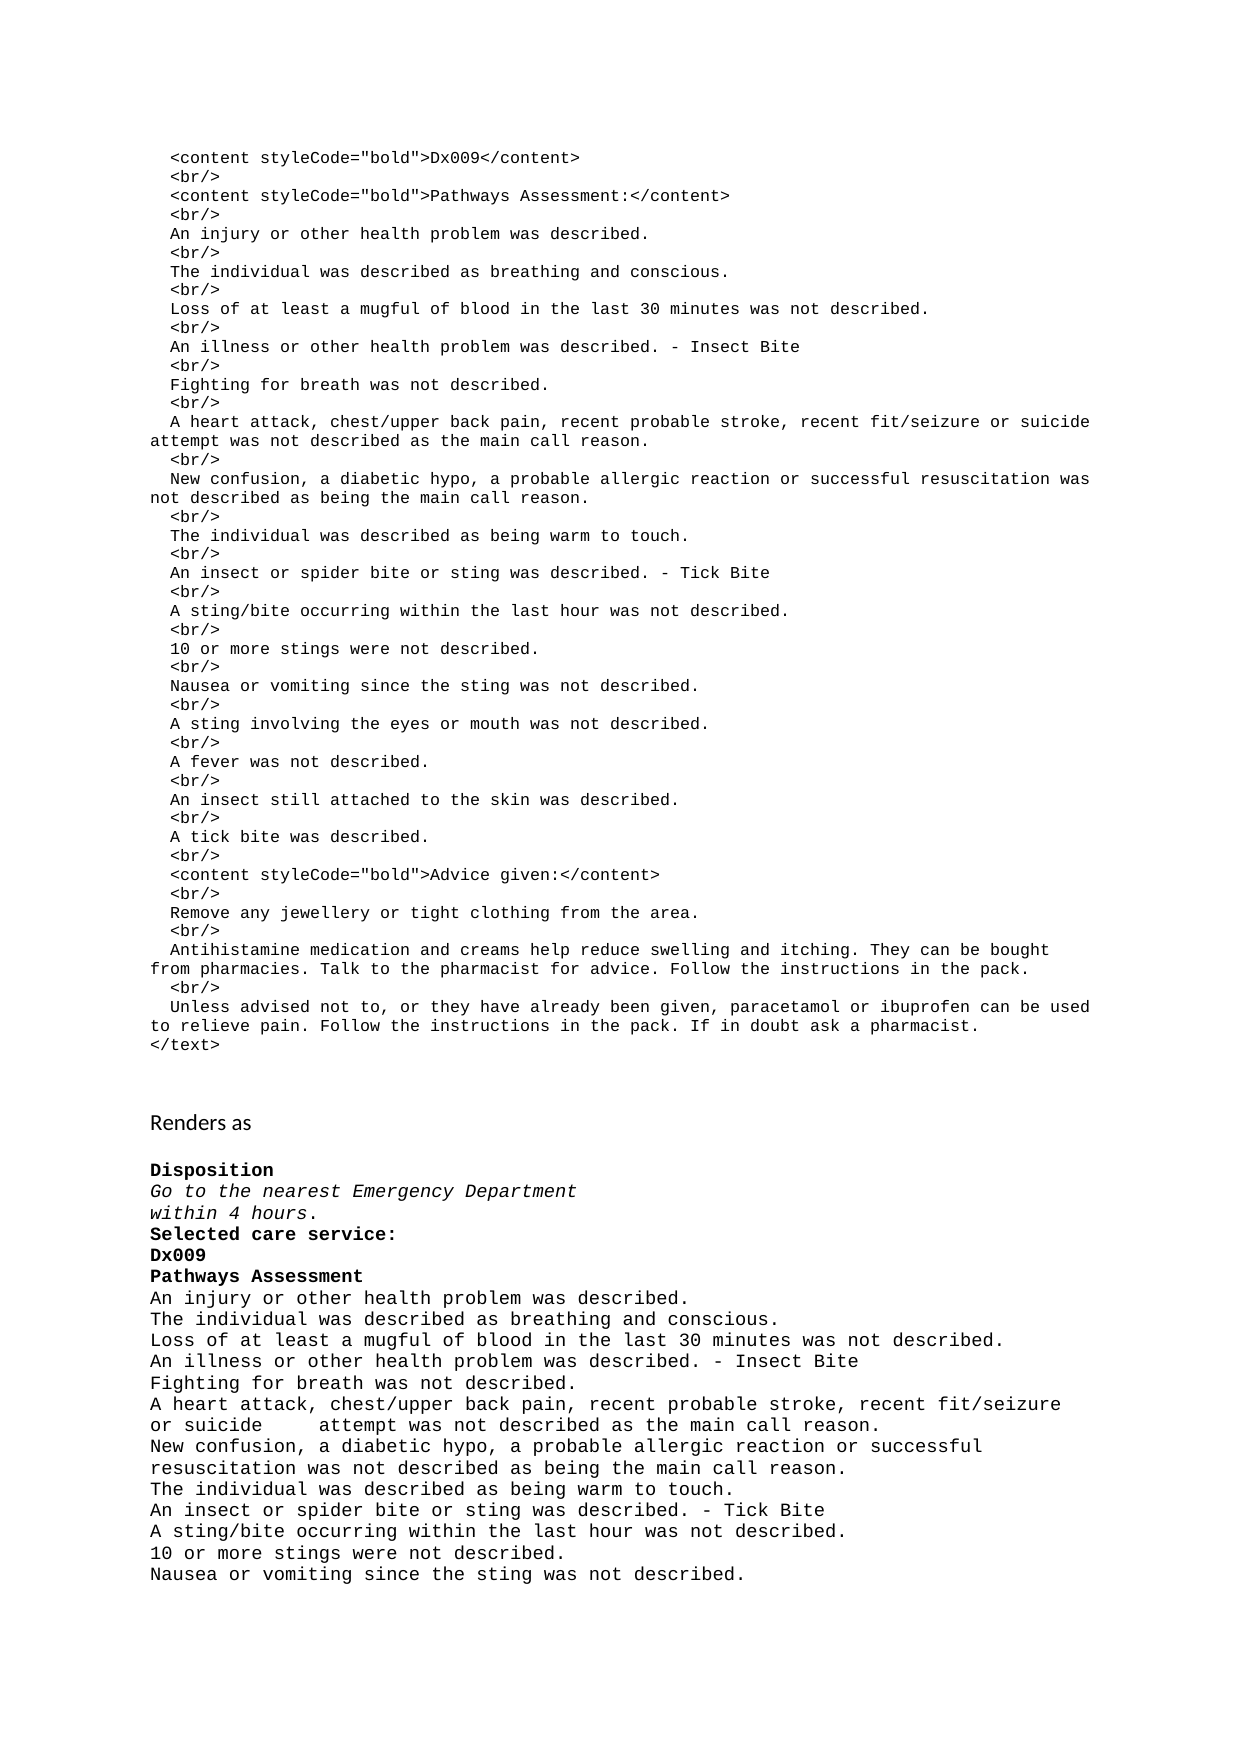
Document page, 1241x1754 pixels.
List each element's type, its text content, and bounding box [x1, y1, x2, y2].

text <br/> [150, 244, 1090, 263]
text A sting/bite occurring within the last hour was not described. [150, 602, 1090, 621]
text <br/> [150, 546, 1090, 565]
text An insect still attached to the skin was described. [150, 791, 1090, 810]
text Dx009 [150, 1246, 1090, 1267]
text Pathways Assessment [150, 1267, 1090, 1288]
text <br/> [150, 810, 1090, 829]
text A sting involving the eyes or mouth was not described. [150, 716, 1090, 734]
text <br/> [150, 772, 1090, 791]
text Go to the nearest Emergency Department [150, 1182, 1090, 1203]
text Nausea or vomiting since the sting was not described. [150, 678, 1090, 697]
text <br/> [150, 659, 1090, 678]
text <br/> [150, 395, 1090, 414]
text A heart attack, chest/upper back pain, recent probable stroke, recent fit/seizure or suicide attempt was not described as the main call reason. [150, 414, 1090, 452]
text <br/> [150, 979, 1090, 998]
text An insect or spider bite or sting was described. - Tick Bite [150, 565, 1090, 584]
text <br/> [150, 452, 1090, 471]
text <br/> [150, 357, 1090, 376]
text <content styleCode="bold">Dx009</content> [150, 150, 1090, 169]
text <br/> [150, 207, 1090, 225]
text New confusion, a diabetic hypo, a probable allergic reaction or successful resuscitation was not described as being the main call reason. [150, 471, 1090, 508]
text An injury or other health problem was described. [150, 1288, 1090, 1310]
text </text> [150, 1036, 1090, 1055]
text The individual was described as breathing and conscious. [150, 1310, 1090, 1331]
text Fighting for breath was not described. [150, 376, 1090, 395]
text Antihistamine medication and creams help reduce swelling and itching. They can be bought from pharmacies. Talk to the pharmacist for advice. Follow the instructions in the pack. [150, 942, 1090, 979]
text <br/> [150, 320, 1090, 338]
text 10 or more stings were not described. [150, 1543, 1090, 1565]
text <content styleCode="bold">Pathways Assessment:</content> [150, 188, 1090, 207]
text Selected care service: [150, 1225, 1090, 1246]
text The individual was described as breathing and conscious. [150, 263, 1090, 282]
text Disposition [150, 1161, 1090, 1182]
text A heart attack, chest/upper back pain, recent probable stroke, recent fit/seizure or suicide attempt was not described as the main call reason. [150, 1395, 1090, 1437]
text An injury or other health problem was described. [150, 225, 1090, 244]
text Loss of at least a mugful of blood in the last 30 minutes was not described. [150, 1331, 1090, 1352]
text The individual was described as being warm to touch. [150, 1480, 1090, 1501]
text The individual was described as being warm to touch. [150, 527, 1090, 546]
text An insect or spider bite or sting was described. - Tick Bite [150, 1501, 1090, 1522]
text <br/> [150, 621, 1090, 640]
text within 4 hours. [150, 1203, 1090, 1225]
text <br/> [150, 697, 1090, 716]
text Fighting for breath was not described. [150, 1373, 1090, 1395]
text <br/> [150, 734, 1090, 753]
text <br/> [150, 885, 1090, 904]
text A fever was not described. [150, 753, 1090, 772]
text <br/> [150, 282, 1090, 301]
text An illness or other health problem was described. - Insect Bite [150, 338, 1090, 357]
text <br/> [150, 169, 1090, 188]
text A tick bite was described. [150, 829, 1090, 848]
text <br/> [150, 508, 1090, 527]
text Unless advised not to, or they have already been given, paracetamol or ibuprofen can be used to relieve pain. Follow the instructions in the pack. If in doubt ask a pharmacist. [150, 998, 1090, 1036]
text <br/> [150, 584, 1090, 602]
text <content styleCode="bold">Advice given:</content> [150, 866, 1090, 885]
text Renders as [150, 1108, 1090, 1136]
text A sting/bite occurring within the last hour was not described. [150, 1522, 1090, 1543]
text <br/> [150, 848, 1090, 866]
text Nausea or vomiting since the sting was not described. [150, 1565, 1090, 1586]
text <br/> [150, 923, 1090, 942]
text New confusion, a diabetic hypo, a probable allergic reaction or successful resuscitation was not described as being the main call reason. [150, 1437, 1090, 1480]
text Remove any jewellery or tight clothing from the area. [150, 904, 1090, 923]
text 10 or more stings were not described. [150, 640, 1090, 659]
text An illness or other health problem was described. - Insect Bite [150, 1352, 1090, 1373]
text Loss of at least a mugful of blood in the last 30 minutes was not described. [150, 301, 1090, 320]
